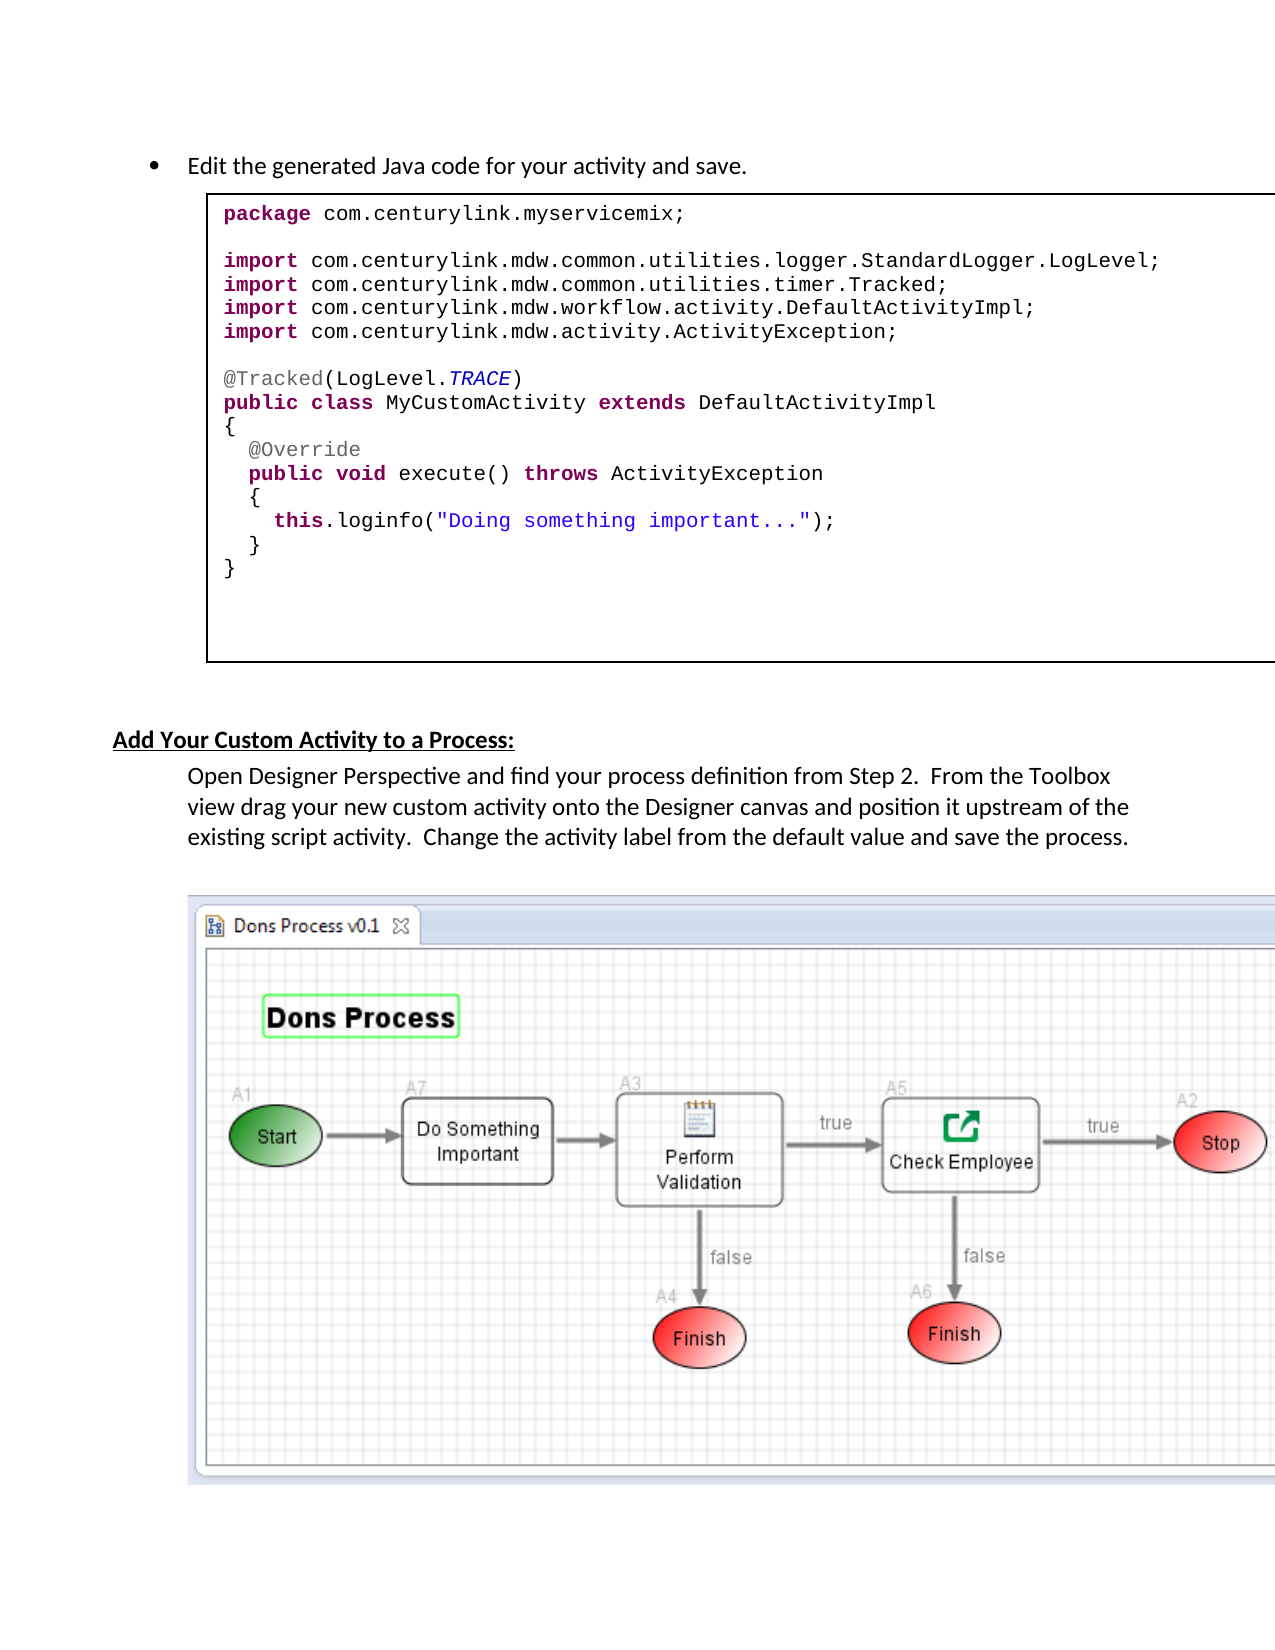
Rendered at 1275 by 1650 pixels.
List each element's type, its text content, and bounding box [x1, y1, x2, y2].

picture [187, 895, 1275, 1485]
text Add Your Custom Activity to a Process: [112, 724, 1162, 754]
list Edit the generated Java code for your activity and save. [150, 150, 1162, 181]
text Open Designer Perspective and find your process definition from Step 2. From the Toolbox view drag your new custom activity onto the Designer canvas and position it upstream of the existing script activity. Change the activity label from the default value and save the process. [187, 761, 1162, 852]
